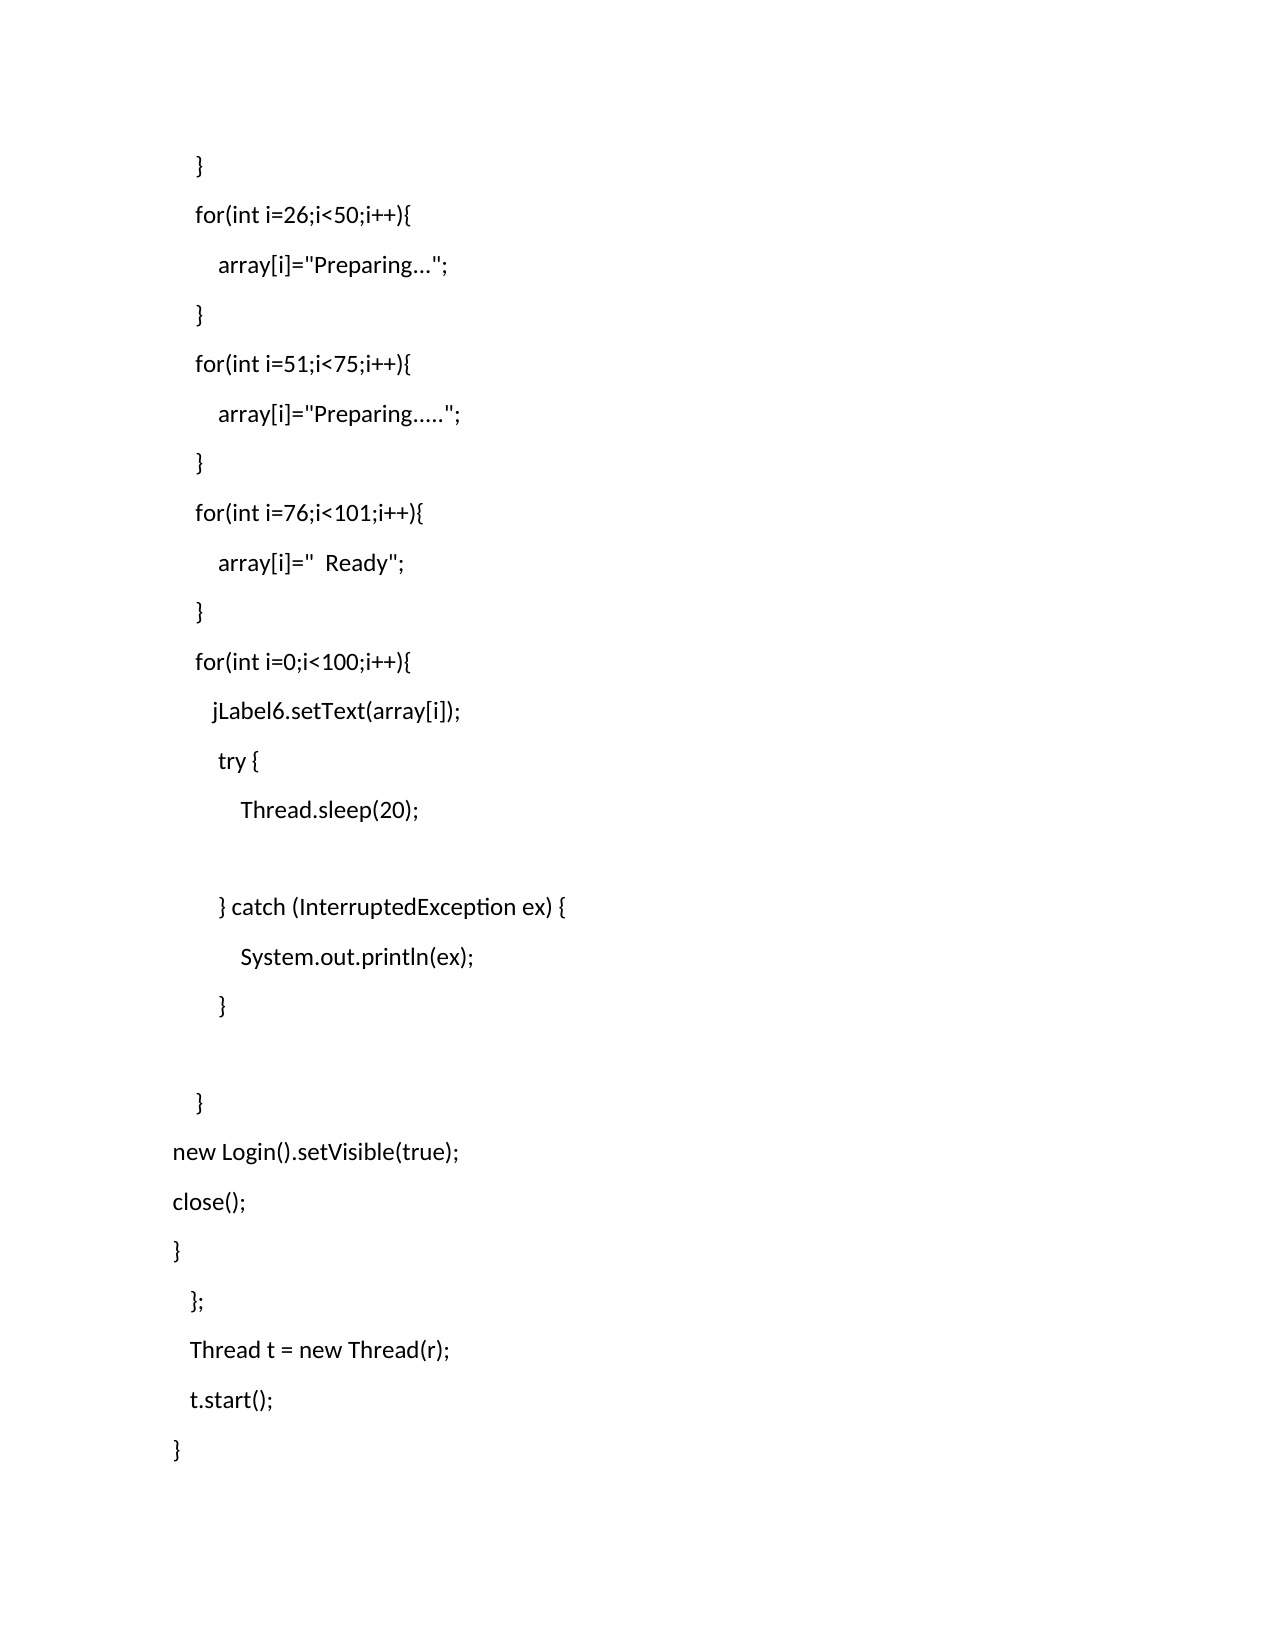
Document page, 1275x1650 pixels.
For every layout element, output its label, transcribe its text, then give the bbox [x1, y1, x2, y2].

text new Login().setVisible(true); [150, 1136, 1125, 1167]
text close(); [150, 1186, 1125, 1216]
text } [150, 447, 1125, 478]
text for(int i=76;i<101;i++){ [150, 497, 1125, 528]
text Thread t = new Thread(r); [150, 1334, 1125, 1365]
text } [150, 990, 1125, 1021]
text for(int i=51;i<75;i++){ [150, 348, 1125, 379]
text try { [150, 745, 1125, 776]
text } [150, 596, 1125, 627]
text } [150, 1235, 1125, 1266]
text System.out.println(ex); [150, 941, 1125, 971]
text for(int i=26;i<50;i++){ [150, 199, 1125, 230]
text jLabel6.setText(array[i]); [150, 695, 1125, 726]
text array[i]="Preparing..."; [150, 249, 1125, 280]
text t.start(); [150, 1384, 1125, 1415]
text for(int i=0;i<100;i++){ [150, 646, 1125, 676]
text } [150, 299, 1125, 329]
text }; [150, 1285, 1125, 1316]
text } [150, 1434, 1125, 1464]
text } [150, 1087, 1125, 1117]
text array[i]="Preparing....."; [150, 398, 1125, 428]
text } catch (InterruptedException ex) { [150, 891, 1125, 922]
text Thread.sleep(20); [150, 794, 1125, 825]
text array[i]=" Ready"; [150, 547, 1125, 577]
text } [150, 150, 1125, 181]
